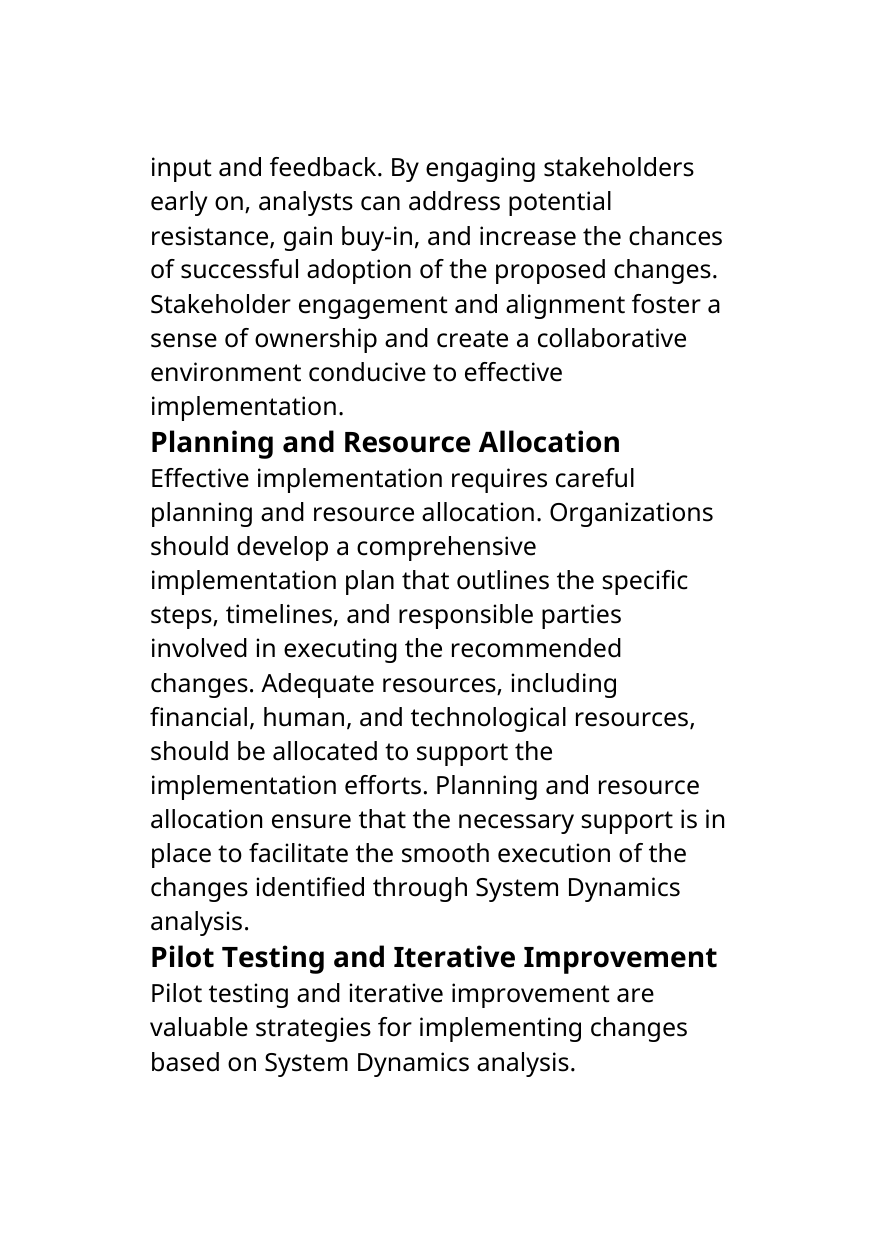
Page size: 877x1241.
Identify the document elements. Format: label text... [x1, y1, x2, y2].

subtitle Pilot Testing and Iterative Improvement [150, 938, 727, 976]
text Effective implementation requires careful planning and resource allocation. Organizations should develop a comprehensive implementation plan that outlines the specific steps, timelines, and responsible parties involved in executing the recommended changes. Adequate resources, including financial, human, and technological resources, should be allocated to support the implementation efforts. Planning and resource allocation ensure that the necessary support is in place to facilitate the smooth execution of the changes identified through System Dynamics analysis. [150, 461, 727, 938]
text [150, 150, 727, 422]
subtitle Planning and Resource Allocation [150, 422, 727, 461]
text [150, 976, 727, 1078]
